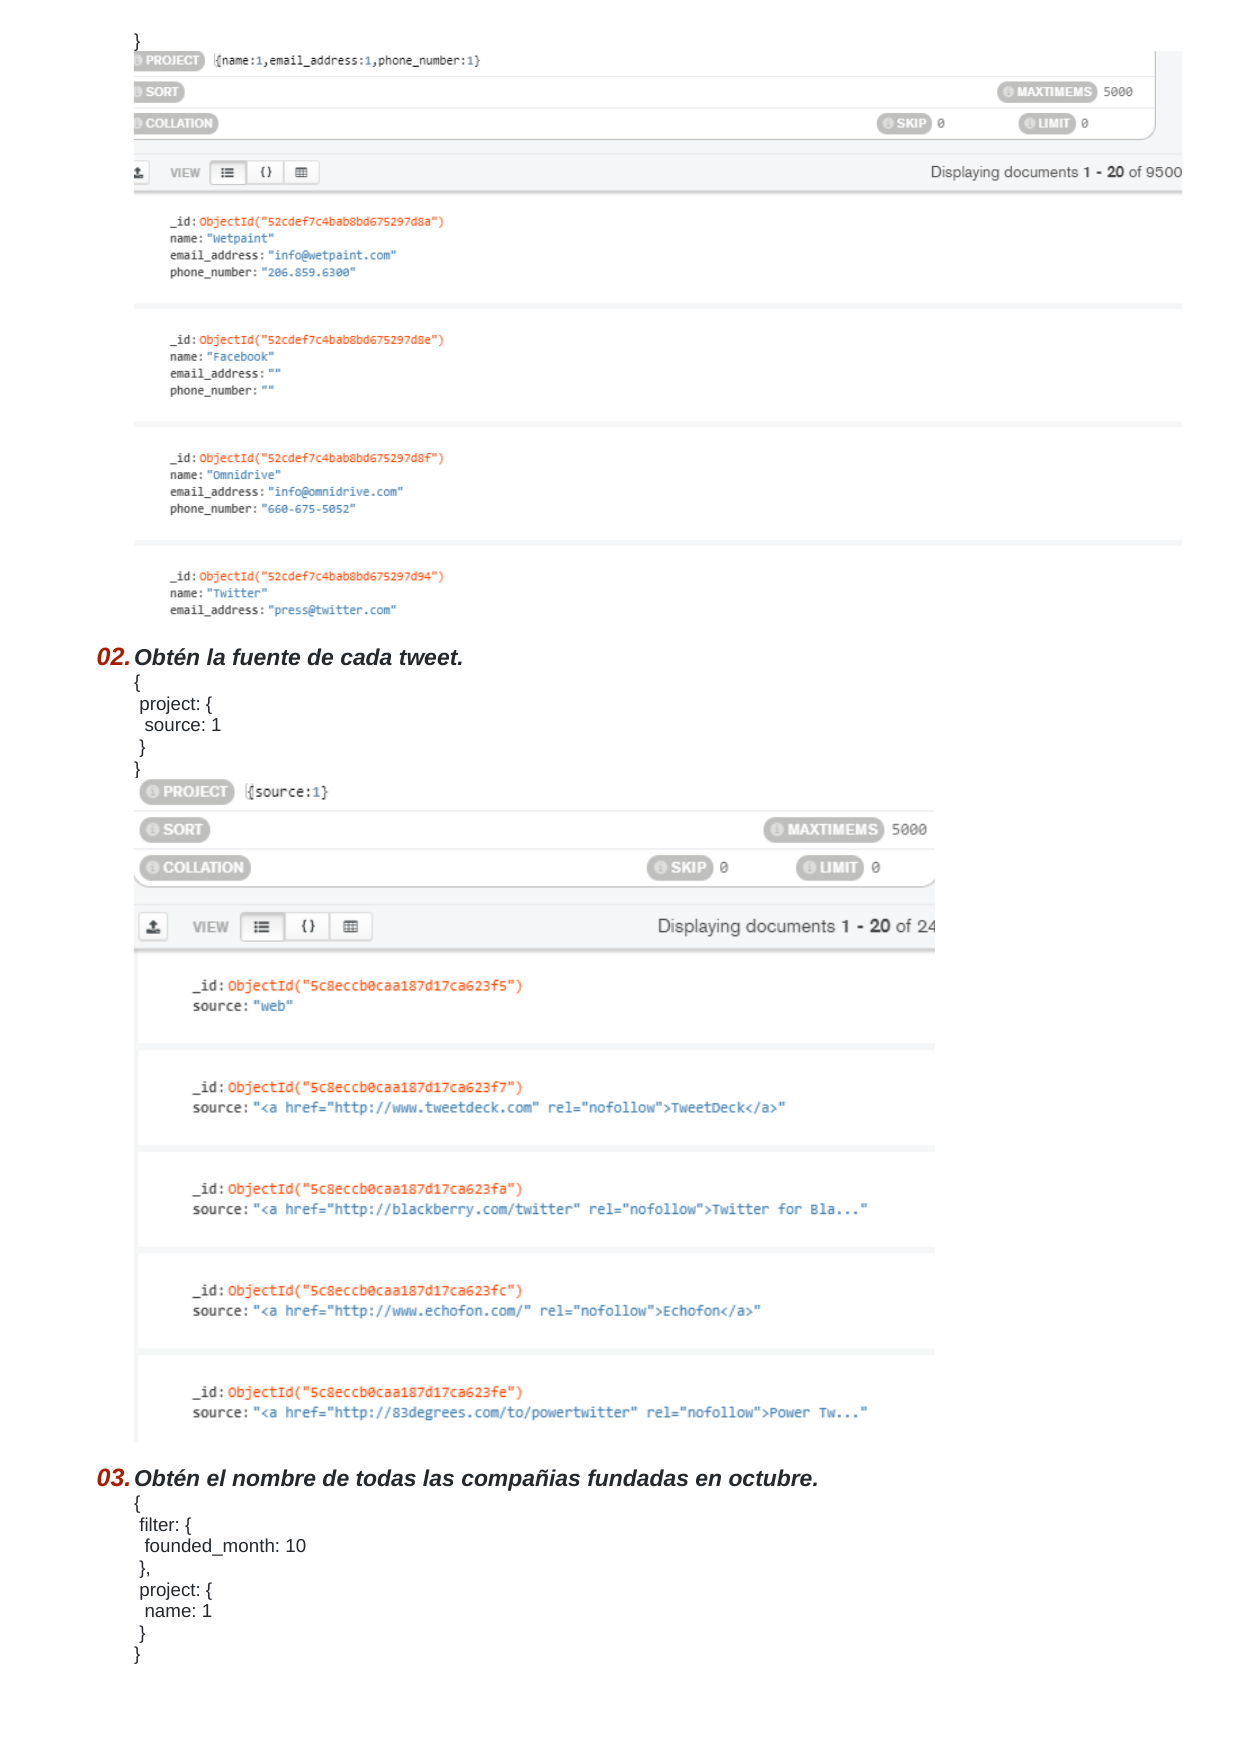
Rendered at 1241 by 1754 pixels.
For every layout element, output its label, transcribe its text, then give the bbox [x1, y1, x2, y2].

text source: 1 [134, 714, 1183, 736]
text } [134, 1643, 1183, 1665]
text project: { [134, 693, 1183, 714]
text founded_month: 10 [134, 1535, 1183, 1557]
text filter: { [134, 1514, 1183, 1535]
text }, [134, 1557, 1183, 1578]
picture [133, 778, 935, 1442]
text name: 1 [134, 1600, 1183, 1622]
picture [133, 51, 1183, 621]
text } [134, 757, 1183, 779]
text } [134, 736, 1183, 757]
list Obtén el nombre de todas las compañias fundadas en octubre. [96, 1463, 1183, 1492]
text } [134, 1622, 1183, 1643]
text { [134, 1492, 1183, 1514]
list Obtén la fuente de cada tweet. [96, 642, 1183, 671]
text project: { [134, 1578, 1183, 1600]
text } [134, 29, 1183, 51]
text { [134, 671, 1183, 693]
